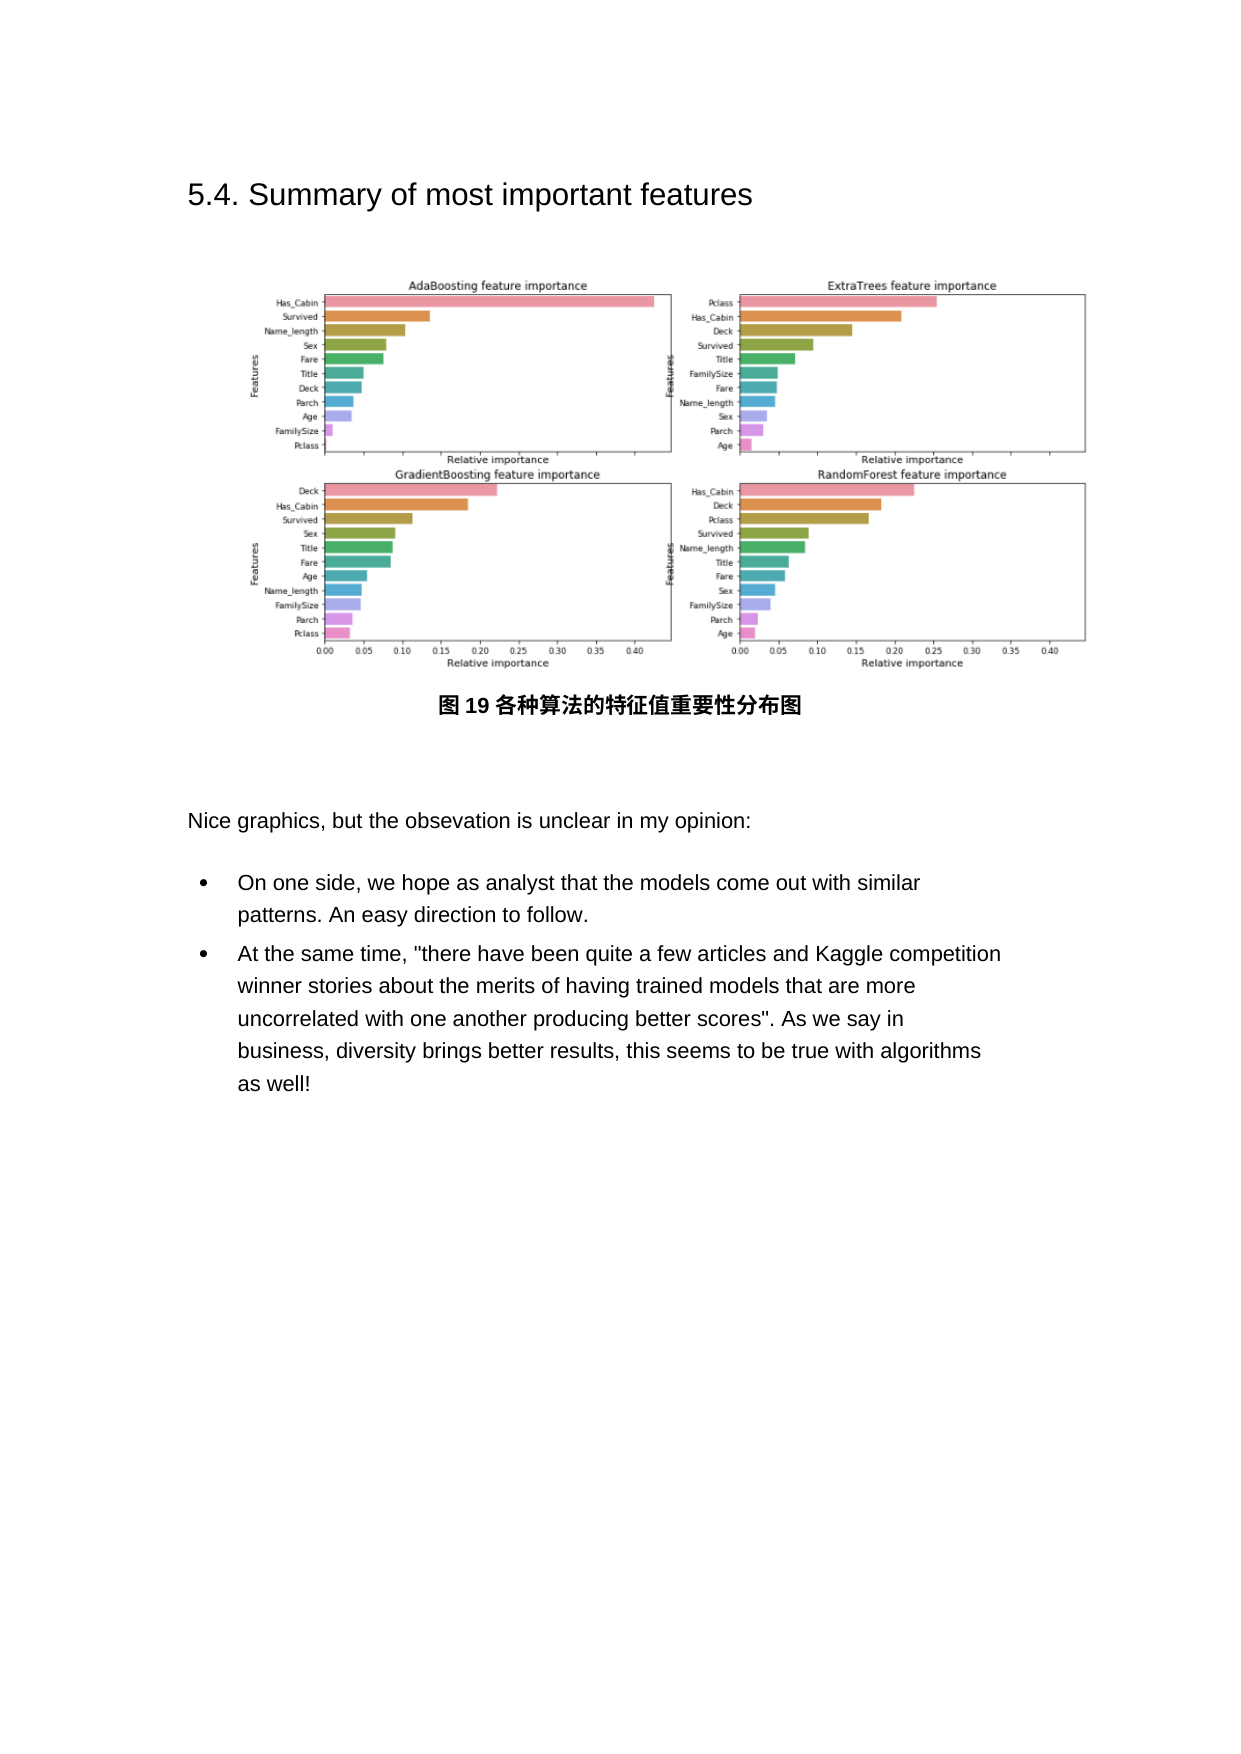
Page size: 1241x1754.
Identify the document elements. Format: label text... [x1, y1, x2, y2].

text Nice graphics, but the obsevation is unclear in my opinion: [187, 804, 1053, 837]
list On one side, we hope as analyst that the models come out with similar patterns. An easy direction to follow. [200, 866, 1003, 931]
subtitle 5.4. Summary of most important features [187, 162, 1053, 227]
picture [231, 265, 1097, 679]
text 图19 各种算法的特征值重要性分布图 [187, 688, 1053, 721]
list At the same time, "there have been quite a few articles and Kaggle competition winner stories about the merits of having trained models that are more uncorrelated with one another producing better scores". As we say in business, diversity brings better results, this seems to be true with algorithms as well! [200, 937, 1003, 1100]
